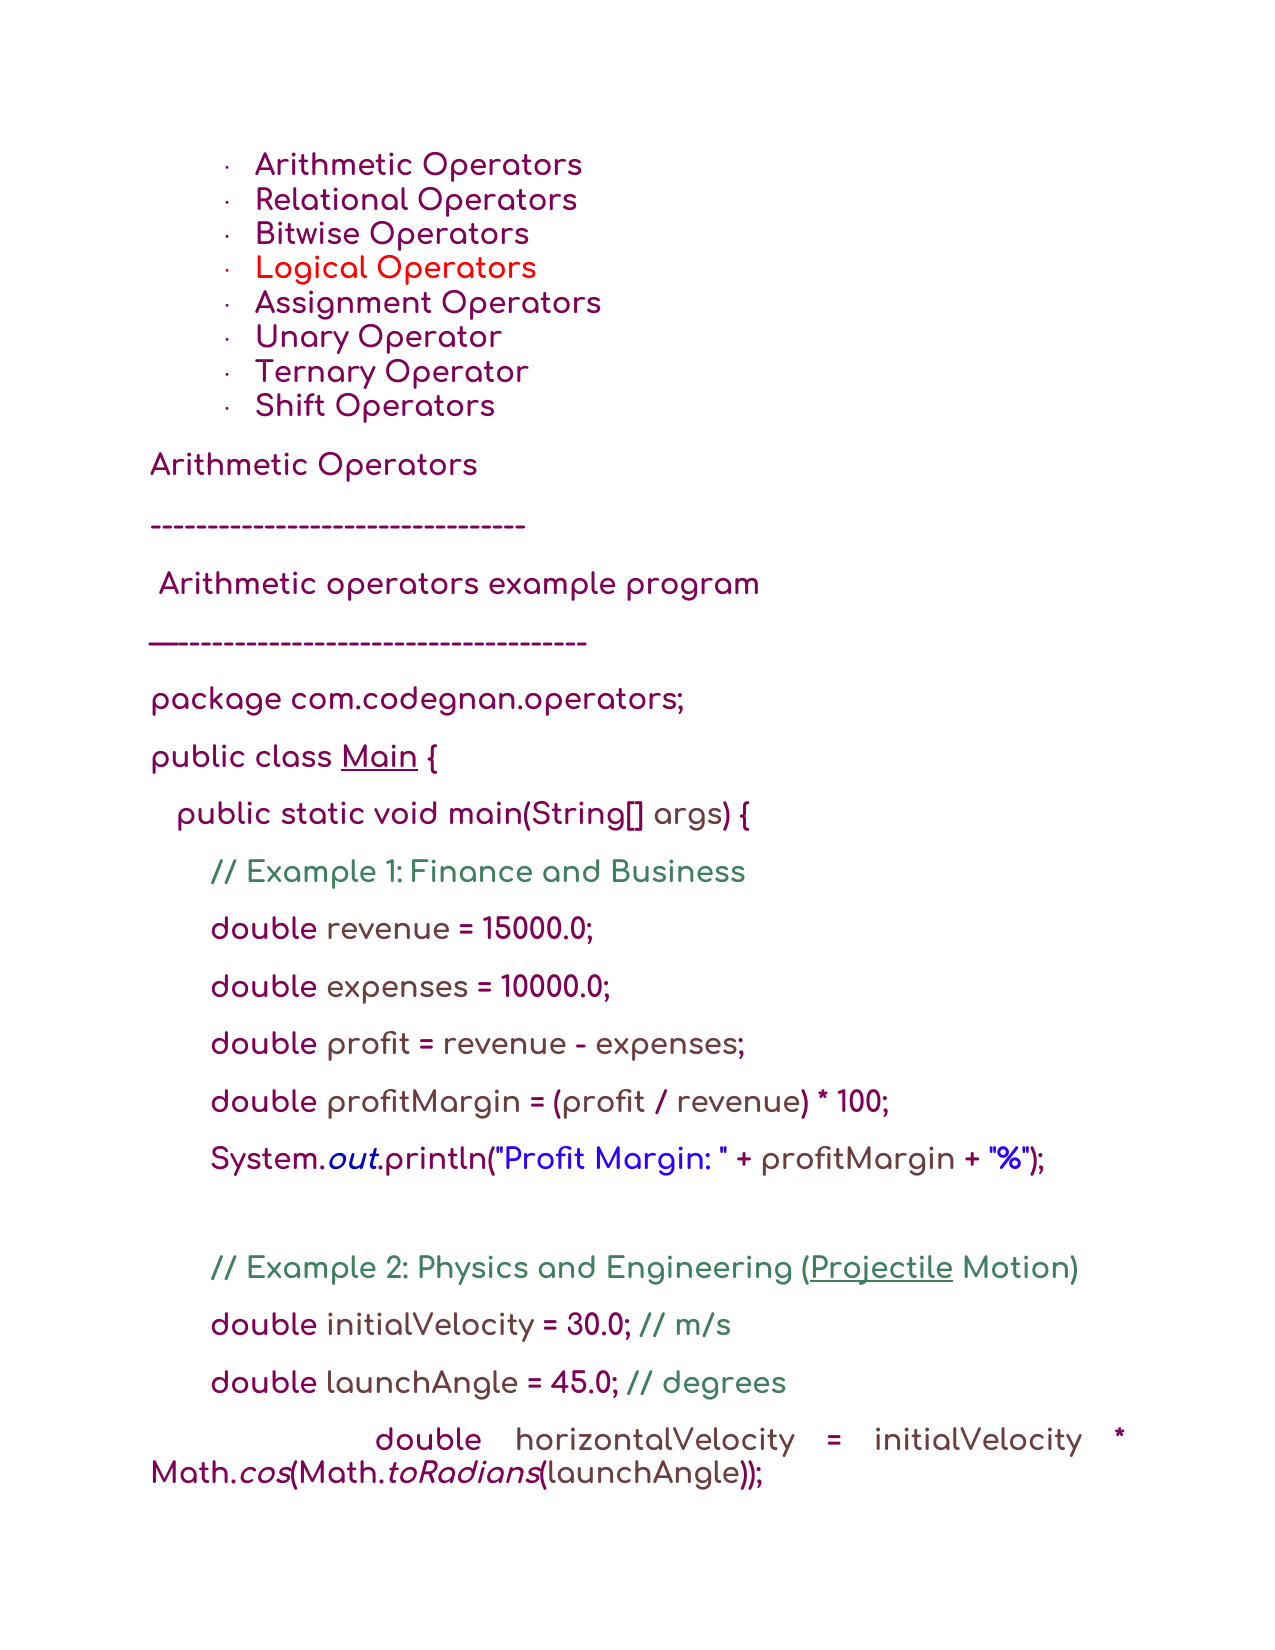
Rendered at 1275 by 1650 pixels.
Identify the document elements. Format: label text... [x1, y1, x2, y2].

text public static void main(String[] args) { [150, 799, 1125, 831]
text double expenses = 10000.0; [150, 971, 1125, 1004]
text · Relational Operators [225, 184, 1125, 217]
text double profit = revenue - expenses; [150, 1029, 1125, 1061]
text System.out.println("Profit Margin: " + profitMargin + "%"); [150, 1144, 1125, 1176]
text · Assignment Operators [225, 287, 1125, 320]
text —------------------------------------ [150, 626, 1125, 659]
text // Example 2: Physics and Engineering (Projectile Motion) [150, 1253, 1125, 1285]
text // Example 1: Finance and Business [150, 856, 1125, 889]
text public class Main { [150, 741, 1125, 774]
text double revenue = 15000.0; [150, 914, 1125, 946]
text · Shift Operators [225, 391, 1125, 423]
text Arithmetic Operators [150, 450, 1125, 482]
text · Ternary Operator [225, 356, 1125, 389]
text double launchAngle = 45.0; // degrees [150, 1368, 1125, 1400]
text · Logical Operators [225, 253, 1125, 286]
text · Arithmetic Operators [225, 150, 1125, 182]
text Arithmetic operators example program [150, 569, 1125, 601]
text double profitMargin = (profit / revenue) * 100; [150, 1086, 1125, 1119]
text package com.codegnan.operators; [150, 684, 1125, 716]
text double horizontalVelocity = initialVelocity * Math.cos(Math.toRadians(launchAngle)); [150, 1425, 1125, 1490]
text · Bitwise Operators [225, 219, 1125, 251]
text double initialVelocity = 30.0; // m/s [150, 1310, 1125, 1343]
text --------------------------------- [150, 509, 1125, 542]
text · Unary Operator [225, 322, 1125, 354]
